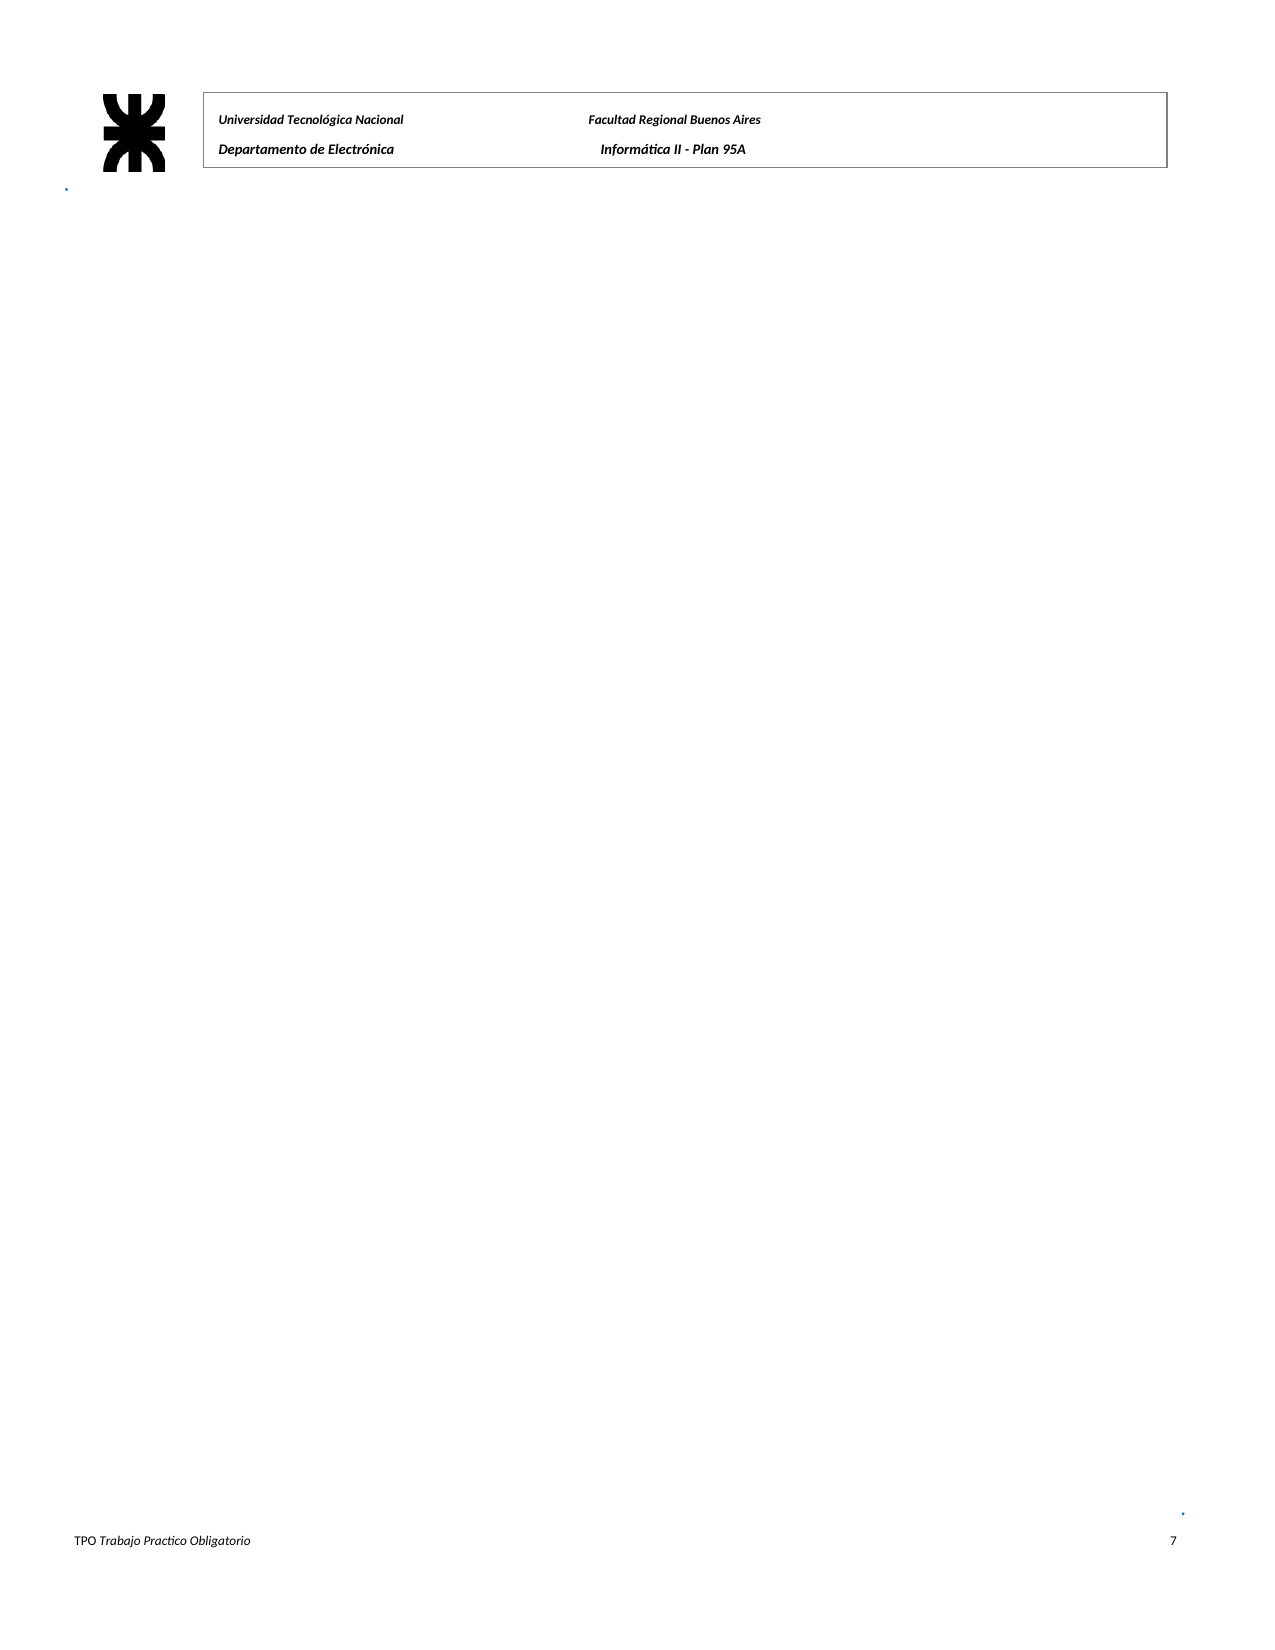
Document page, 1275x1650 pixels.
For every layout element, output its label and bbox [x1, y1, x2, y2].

picture [103, 94, 165, 172]
